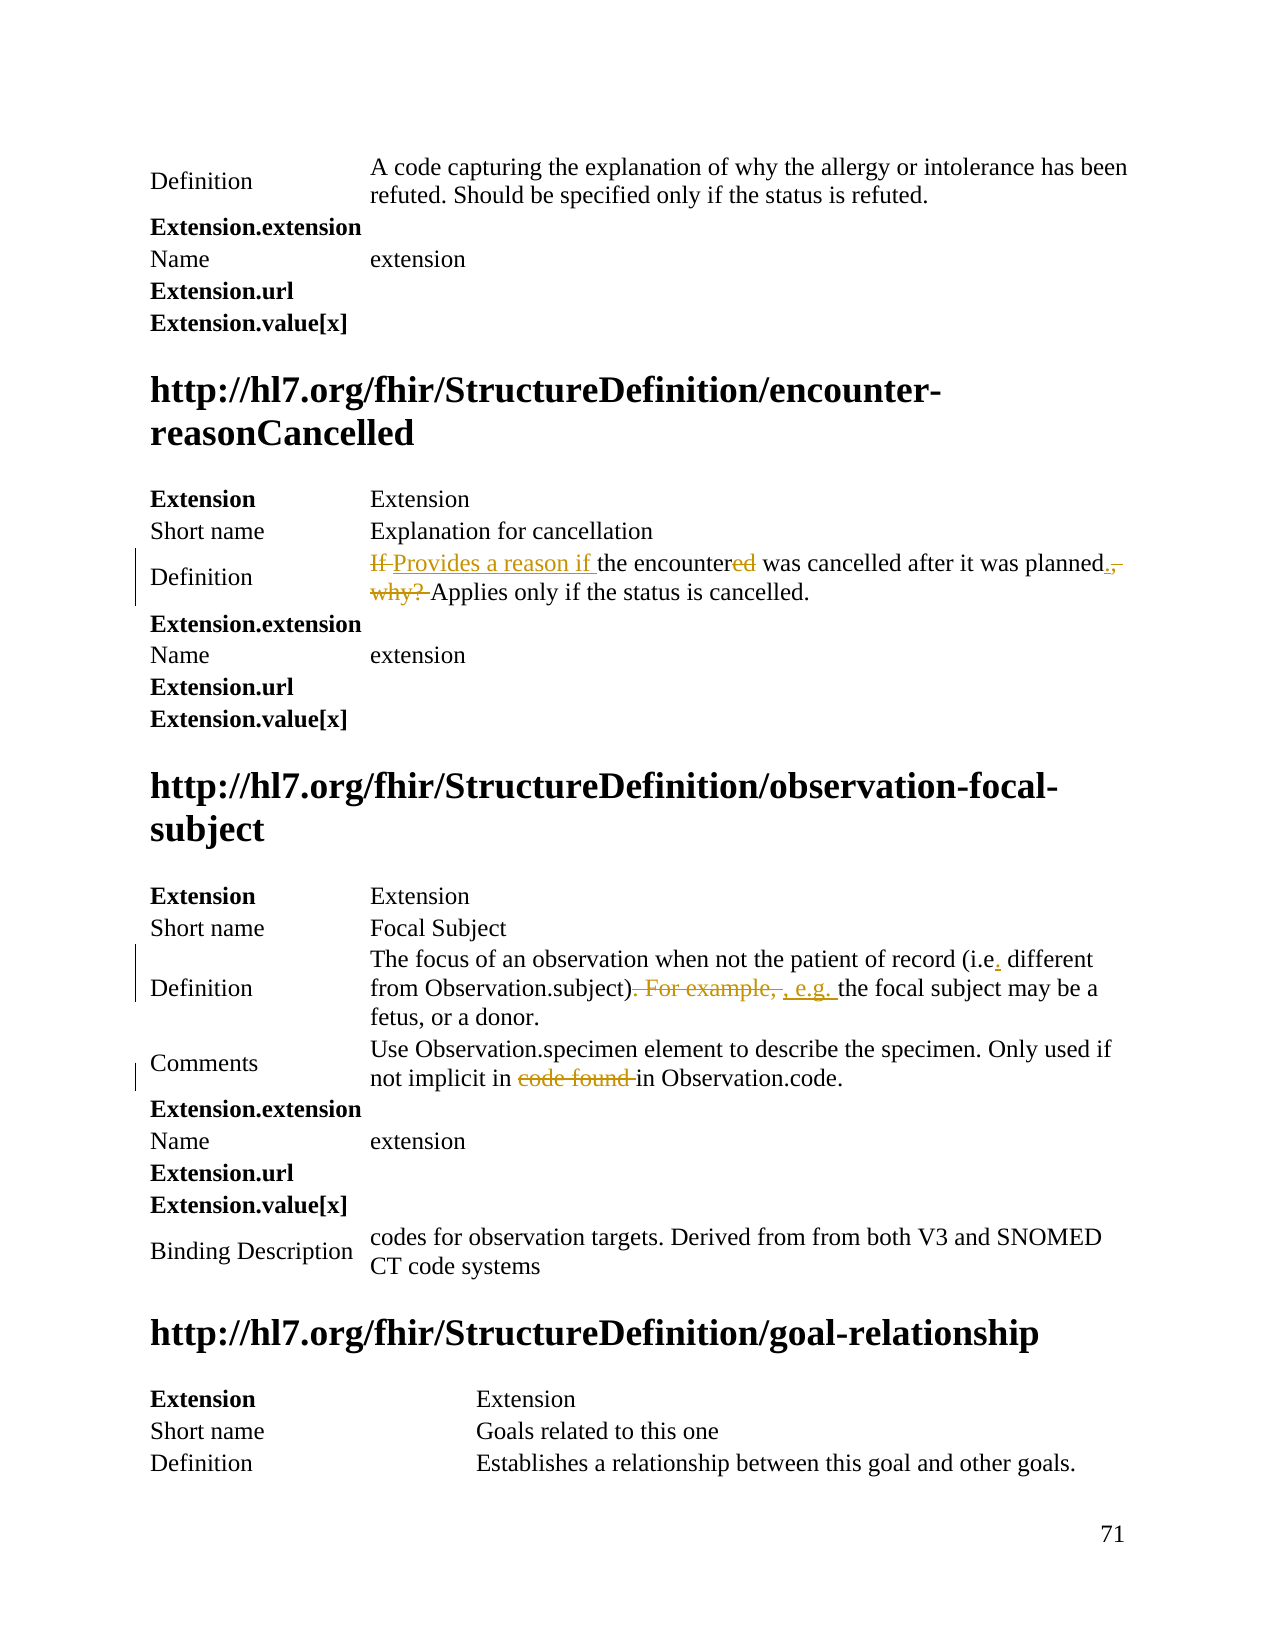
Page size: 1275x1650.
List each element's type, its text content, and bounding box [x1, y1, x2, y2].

subtitle http://hl7.org/fhir/StructureDefinition/observation-focal-subject [150, 764, 1125, 850]
subtitle http://hl7.org/fhir/StructureDefinition/goal-relationship [150, 1310, 1125, 1353]
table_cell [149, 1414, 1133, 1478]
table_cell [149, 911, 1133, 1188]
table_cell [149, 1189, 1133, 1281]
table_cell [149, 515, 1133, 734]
subtitle http://hl7.org/fhir/StructureDefinition/encounter-reasonCancelled [150, 367, 1125, 453]
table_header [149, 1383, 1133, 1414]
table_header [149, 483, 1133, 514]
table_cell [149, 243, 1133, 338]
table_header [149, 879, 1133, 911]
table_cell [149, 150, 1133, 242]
